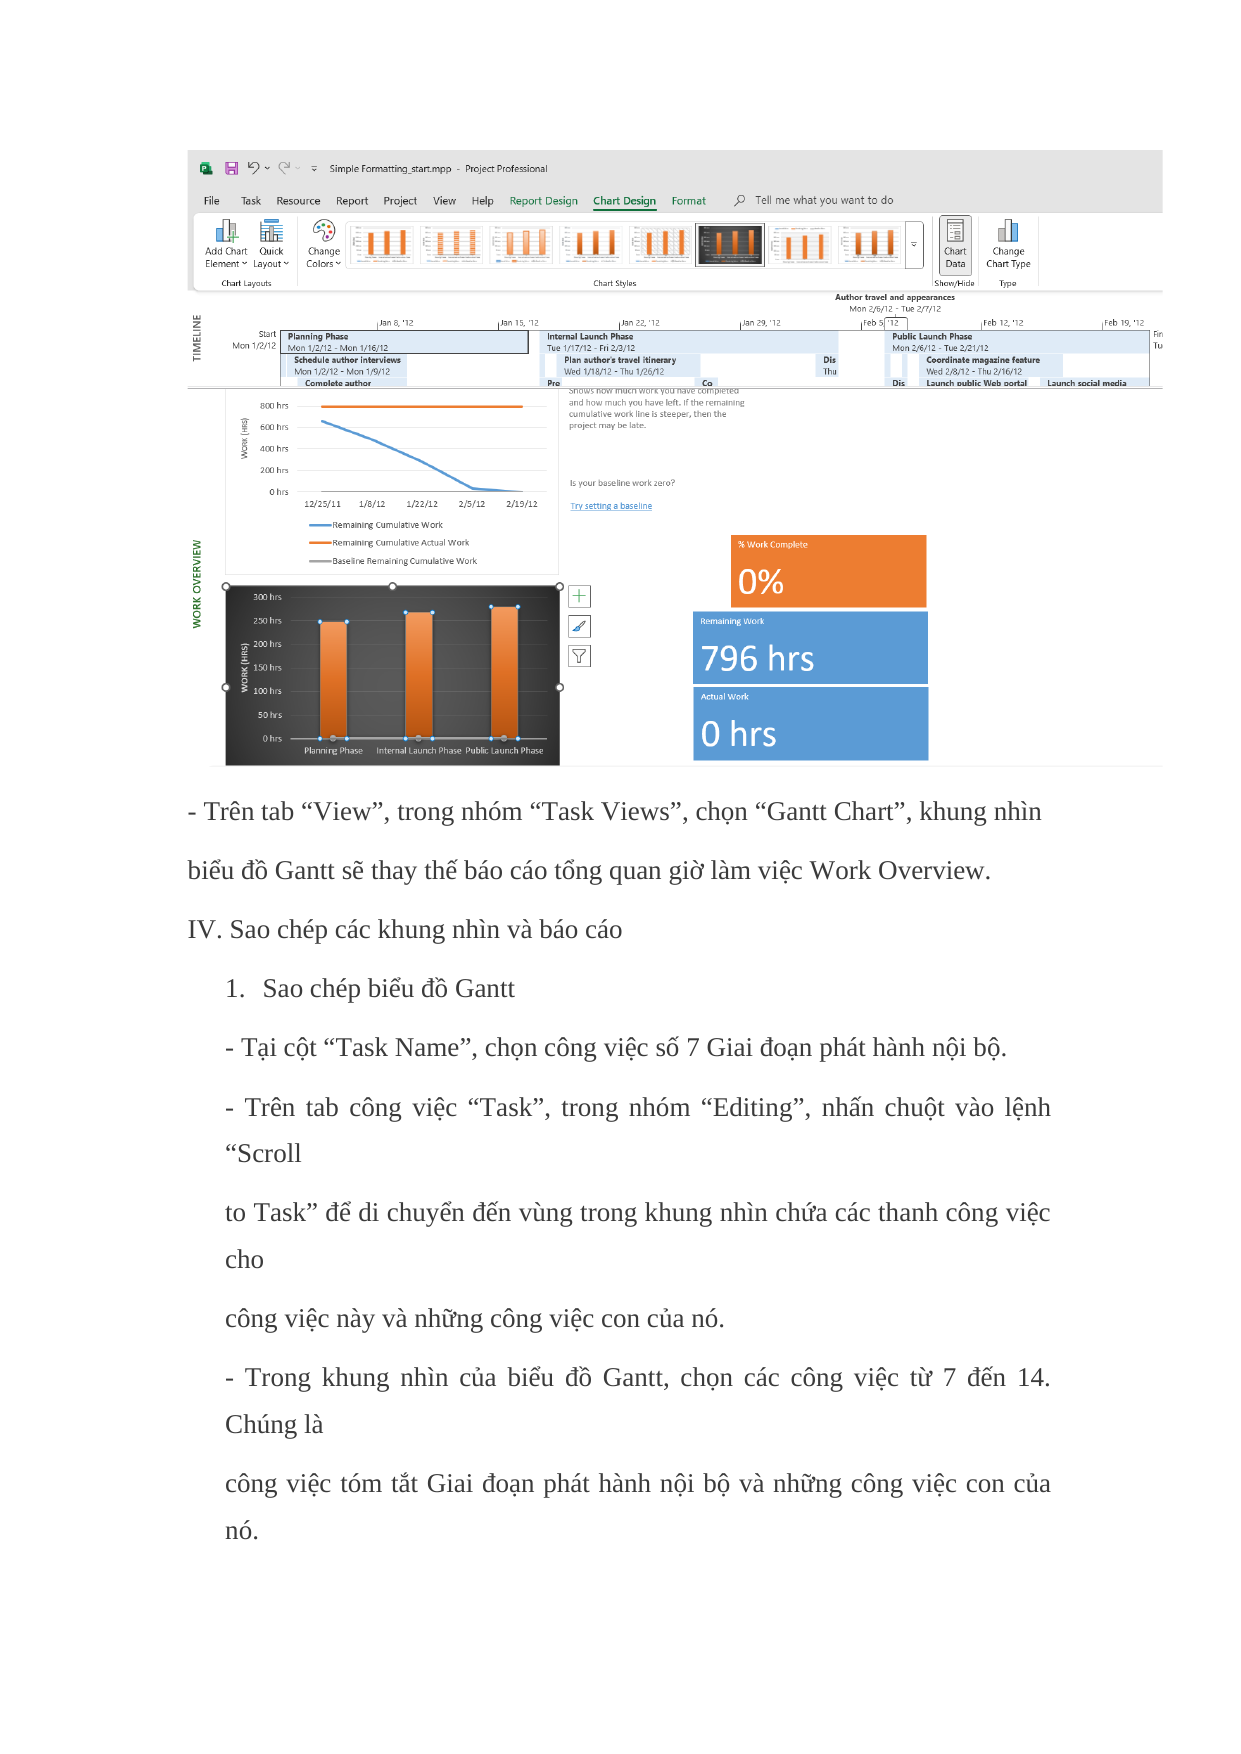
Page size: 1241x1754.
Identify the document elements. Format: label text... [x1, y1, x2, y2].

text công việc này và những công việc con của nó. [225, 1302, 1053, 1333]
text to Task” để di chuyển đến vùng trong khung nhìn chứa các thanh công việc cho [225, 1197, 1053, 1274]
text - Trên tab công việc “Task”, trong nhóm “Editing”, nhấn chuột vào lệnh “Scroll [225, 1091, 1053, 1168]
text - Tại cột “Task Name”, chọn công việc số 7 Giai đoạn phát hành nội bộ. [225, 1032, 1053, 1063]
text biểu đồ Gantt sẽ thay thế báo cáo tổng quan giờ làm việc Work Overview. [187, 854, 1053, 885]
text - Trong khung nhìn của biểu đồ Gantt, chọn các công việc từ 7 đến 14. Chúng là [225, 1362, 1053, 1439]
text công việc tóm tắt Giai đoạn phát hành nội bộ và những công việc con của nó. [225, 1467, 1053, 1545]
text IV. Sao chép các khung nhìn và báo cáo [187, 913, 1053, 944]
text - Trên tab “View”, trong nhóm “Task Views”, chọn “Gantt Chart”, khung nhìn [187, 795, 1053, 826]
picture [187, 150, 1163, 767]
list Sao chép biểu đồ Gantt [225, 972, 1053, 1003]
